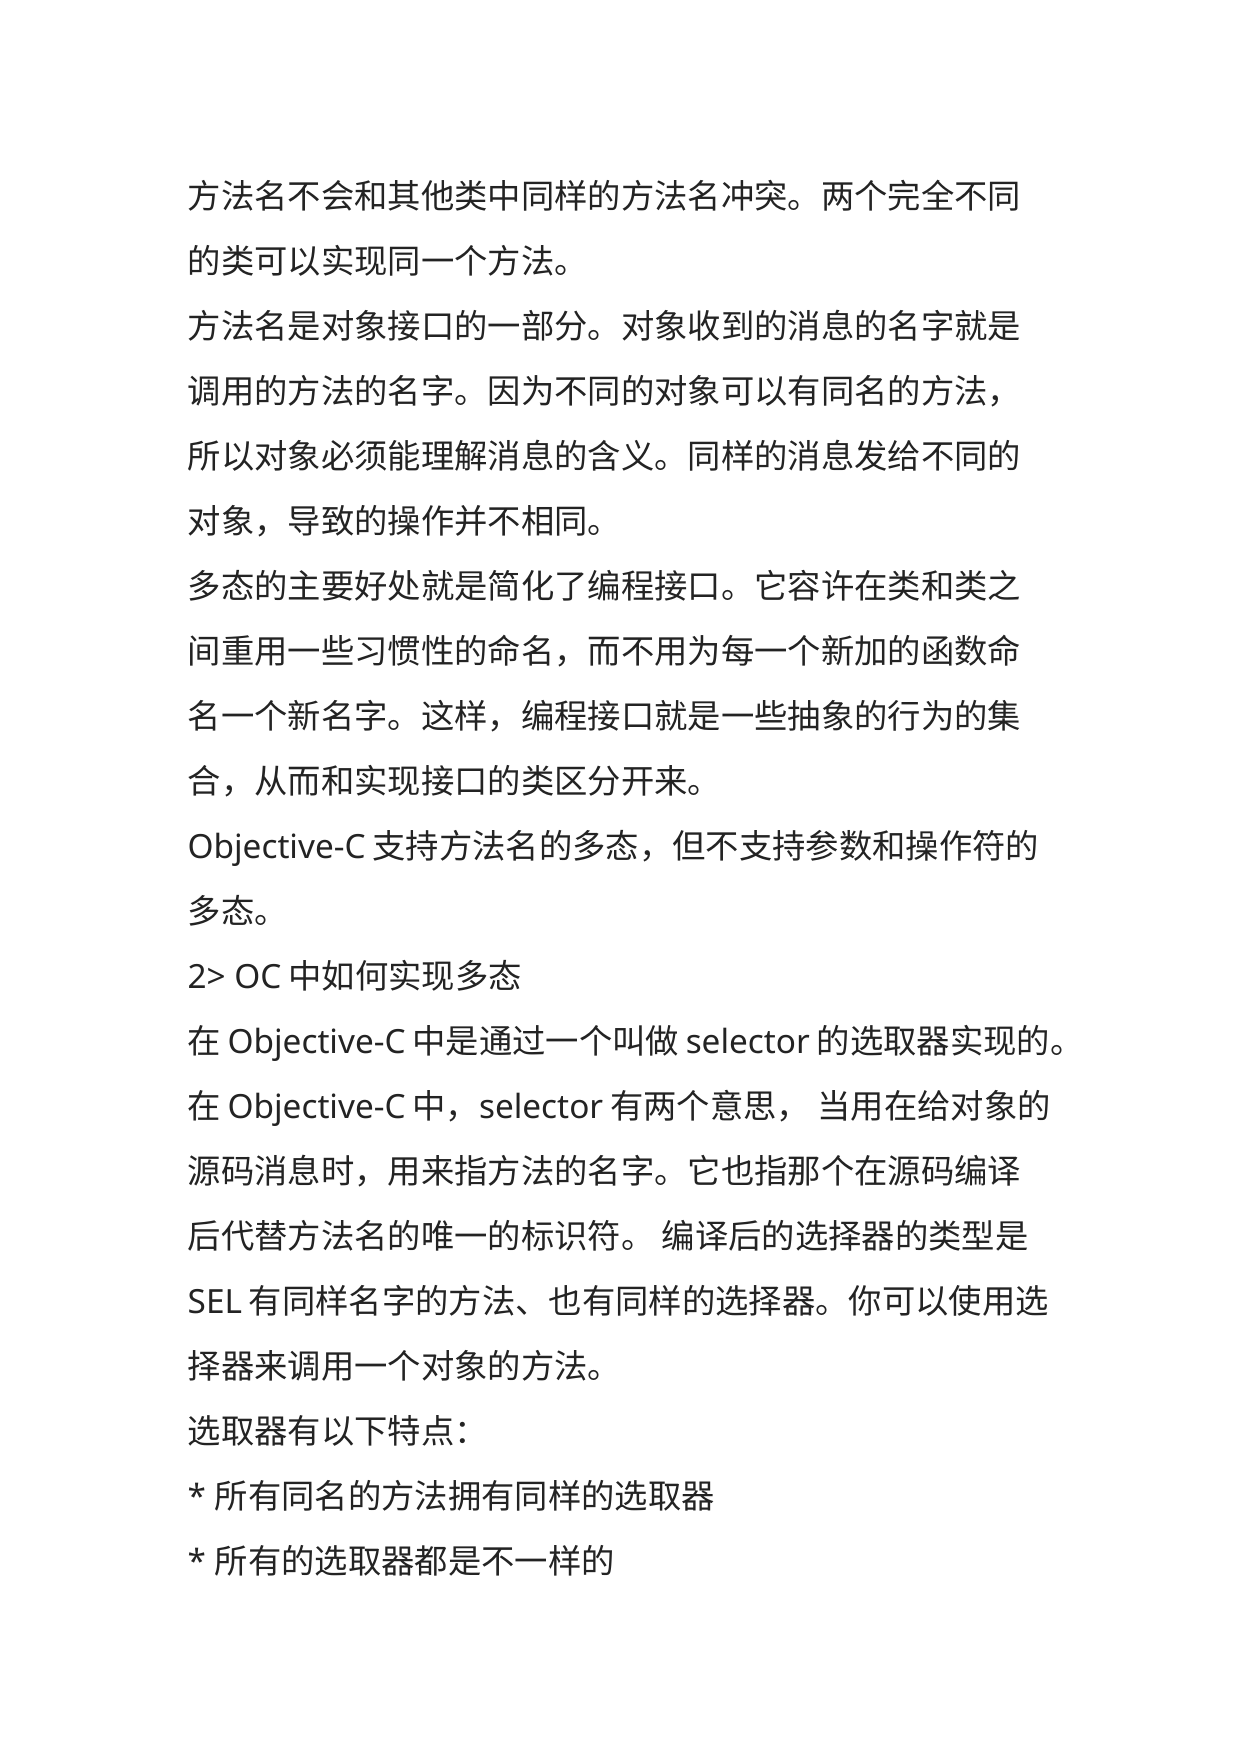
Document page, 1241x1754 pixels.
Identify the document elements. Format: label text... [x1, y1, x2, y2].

text 多态的主要好处就是简化了编程接口。它容许在类和类之间重用一些习惯性的命名，而不用为每一个新加的函数命名一个新名字。这样，编程接口就是一些抽象的行为的集合，从而和实现接口的类区分开来。 [187, 552, 1053, 812]
text 在Objective-C中是通过一个叫做selector的选取器实现的。在Objective-C中，selector有两个意思， 当用在给对象的源码消息时，用来指方法的名字。它也指那个在源码编译后代替方法名的唯一的标识符。 编译后的选择器的类型是SEL有同样名字的方法、也有同样的选择器。你可以使用选择器来调用一个对象的方法。 [187, 1007, 1053, 1397]
text Objective-C支持方法名的多态，但不支持参数和操作符的多态。 [187, 812, 1053, 942]
text * 所有同名的方法拥有同样的选取器 [187, 1462, 1053, 1527]
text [187, 162, 1053, 292]
text 选取器有以下特点： [187, 1397, 1053, 1462]
text 方法名是对象接口的一部分。对象收到的消息的名字就是调用的方法的名字。因为不同的对象可以有同名的方法，所以对象必须能理解消息的含义。同样的消息发给不同的对象，导致的操作并不相同。 [187, 292, 1053, 552]
text 2> OC中如何实现多态 [187, 942, 1053, 1007]
text * 所有的选取器都是不一样的 [187, 1527, 1053, 1592]
